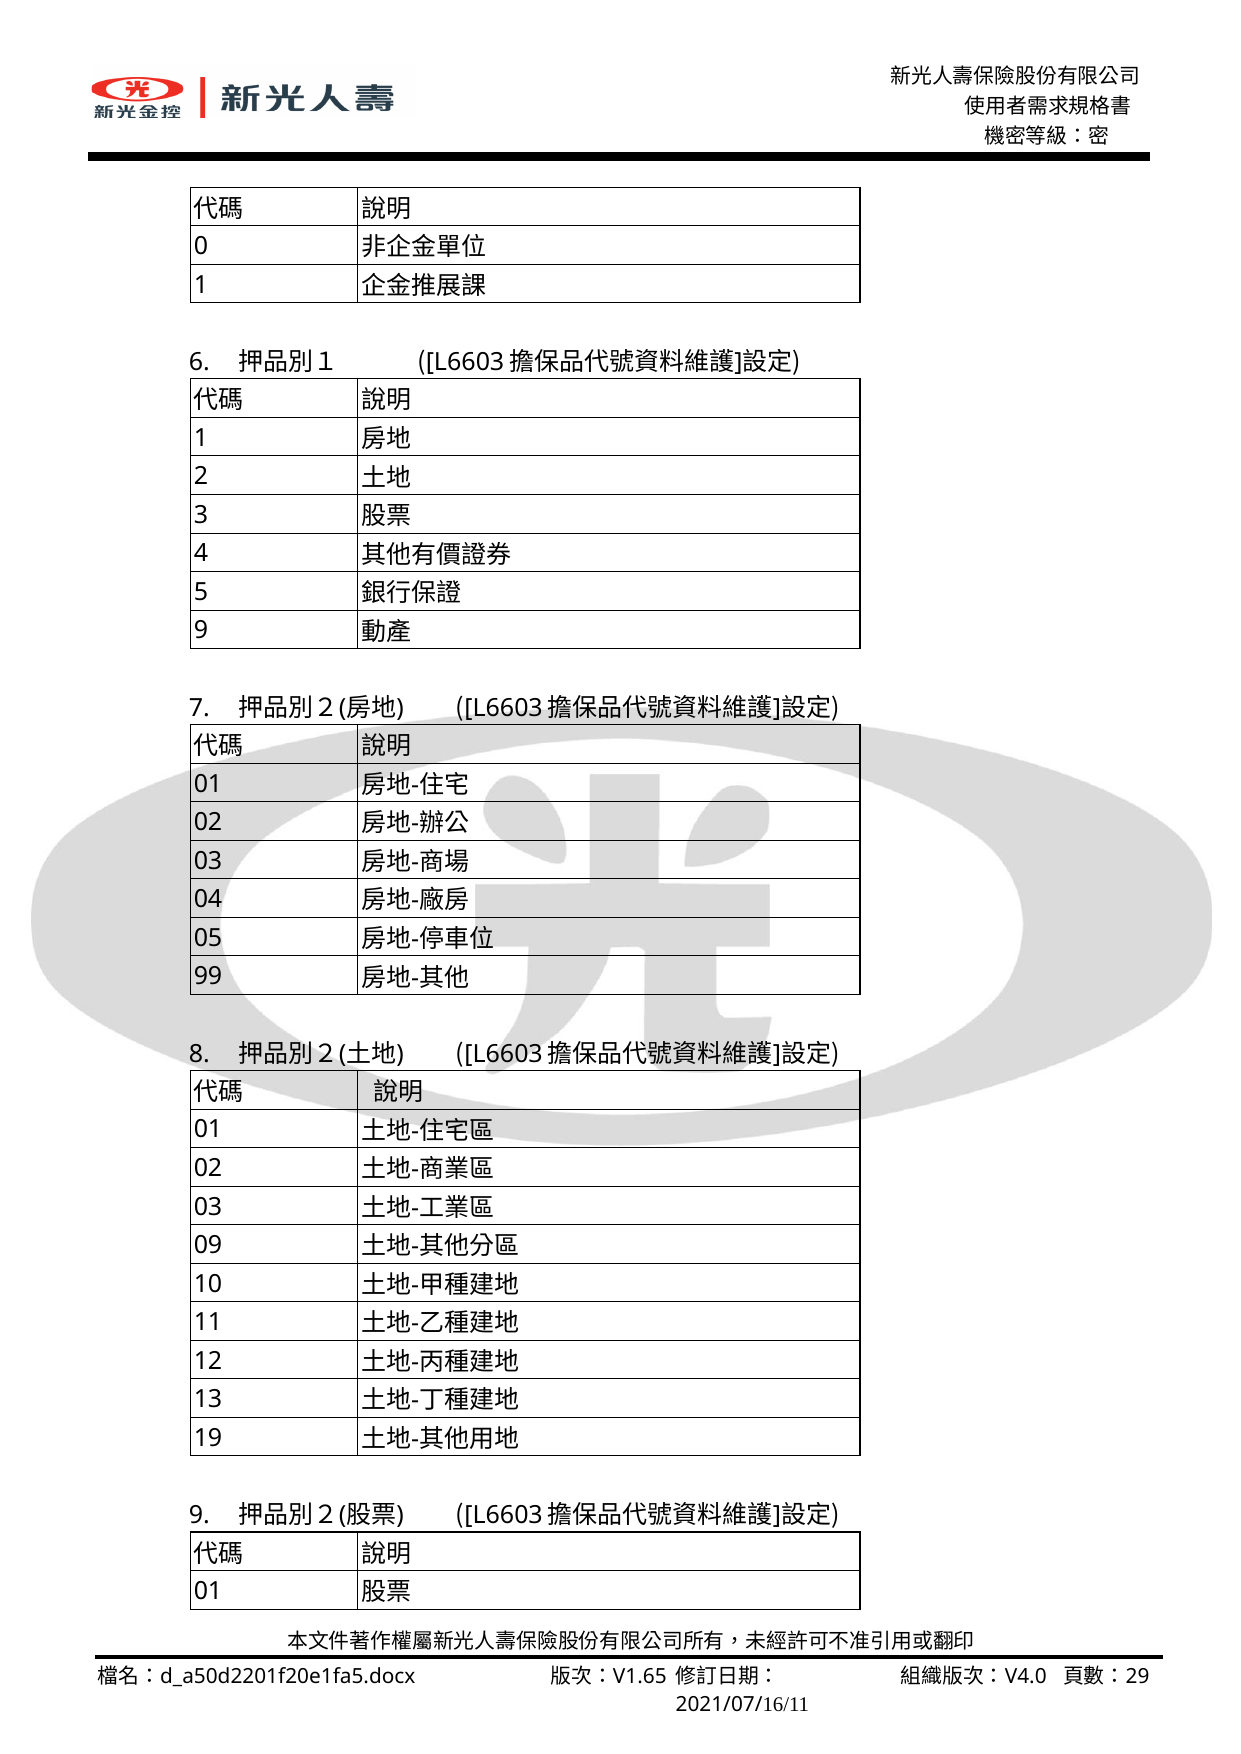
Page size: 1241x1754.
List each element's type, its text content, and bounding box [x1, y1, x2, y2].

table_cell 其他有價證券 [358, 534, 859, 571]
table_cell 5 [191, 572, 357, 609]
table_cell 非企金單位 [358, 226, 859, 264]
table_cell 股票 [358, 1571, 859, 1608]
table_cell 99 [191, 956, 357, 994]
table_cell 土地-其他分區 [358, 1225, 859, 1263]
table_cell 04 [191, 879, 357, 917]
table_cell 03 [191, 1187, 357, 1224]
table_header 代碼 [191, 725, 357, 763]
table_header 代碼 [191, 1533, 357, 1570]
table_cell 土地-商業區 [358, 1148, 859, 1186]
list 押品別２(土地) ([L6603擔保品代號資料維護]設定) [189, 1032, 1152, 1070]
table_cell 土地 [358, 456, 859, 494]
table_cell 12 [191, 1341, 357, 1378]
table_cell 土地-丁種建地 [358, 1379, 859, 1417]
table_header 代碼 [191, 379, 357, 417]
table_cell 企金推展課 [358, 265, 859, 302]
table_cell 19 [191, 1418, 357, 1455]
table_header 說明 [358, 379, 859, 417]
table_cell 房地-商場 [358, 841, 859, 878]
picture [25, 699, 1215, 1152]
table_cell 土地-甲種建地 [358, 1264, 859, 1301]
table_cell 09 [191, 1225, 357, 1263]
table_cell 土地-其他用地 [358, 1418, 859, 1455]
table_cell 房地-停車位 [358, 918, 859, 955]
table_cell 土地-乙種建地 [358, 1302, 859, 1340]
table_header 說明 [358, 188, 859, 225]
table_header 說明 [358, 1533, 859, 1570]
table_cell 房地 [358, 418, 859, 455]
table_header 代碼 [191, 188, 357, 225]
table_cell 1 [191, 265, 357, 302]
table_cell 房地-住宅 [358, 764, 859, 801]
table_cell 02 [191, 1148, 357, 1186]
table_cell 03 [191, 841, 357, 878]
table_cell 土地-住宅區 [358, 1110, 859, 1147]
table_header 說明 [358, 725, 859, 763]
table_cell 9 [191, 611, 357, 648]
table_cell 01 [191, 1110, 357, 1147]
table_header 說明 [358, 1071, 859, 1108]
table_cell 土地-丙種建地 [358, 1341, 859, 1378]
list 押品別１ ([L6603擔保品代號資料維護]設定) [189, 341, 1152, 378]
table_cell 土地-工業區 [358, 1187, 859, 1224]
table_cell 01 [191, 764, 357, 801]
table_cell 10 [191, 1264, 357, 1301]
table_cell 02 [191, 802, 357, 840]
table_cell 1 [191, 418, 357, 455]
picture [91, 61, 417, 118]
table_cell 13 [191, 1379, 357, 1417]
table_cell 05 [191, 918, 357, 955]
table_cell 銀行保證 [358, 572, 859, 609]
table_cell 3 [191, 495, 357, 532]
table_cell 動產 [358, 611, 859, 648]
table_cell 4 [191, 534, 357, 571]
list 押品別２(股票) ([L6603擔保品代號資料維護]設定) [189, 1494, 1152, 1531]
table_cell 2 [191, 456, 357, 494]
table_cell 11 [191, 1302, 357, 1340]
table_cell 01 [191, 1571, 357, 1608]
list 押品別２(房地) ([L6603擔保品代號資料維護]設定) [189, 687, 1152, 724]
table_cell 房地-辦公 [358, 802, 859, 840]
table_cell 房地-廠房 [358, 879, 859, 917]
table_cell 股票 [358, 495, 859, 532]
table_cell 0 [191, 226, 357, 264]
table_header 代碼 [191, 1071, 357, 1108]
table_cell 房地-其他 [358, 956, 859, 994]
